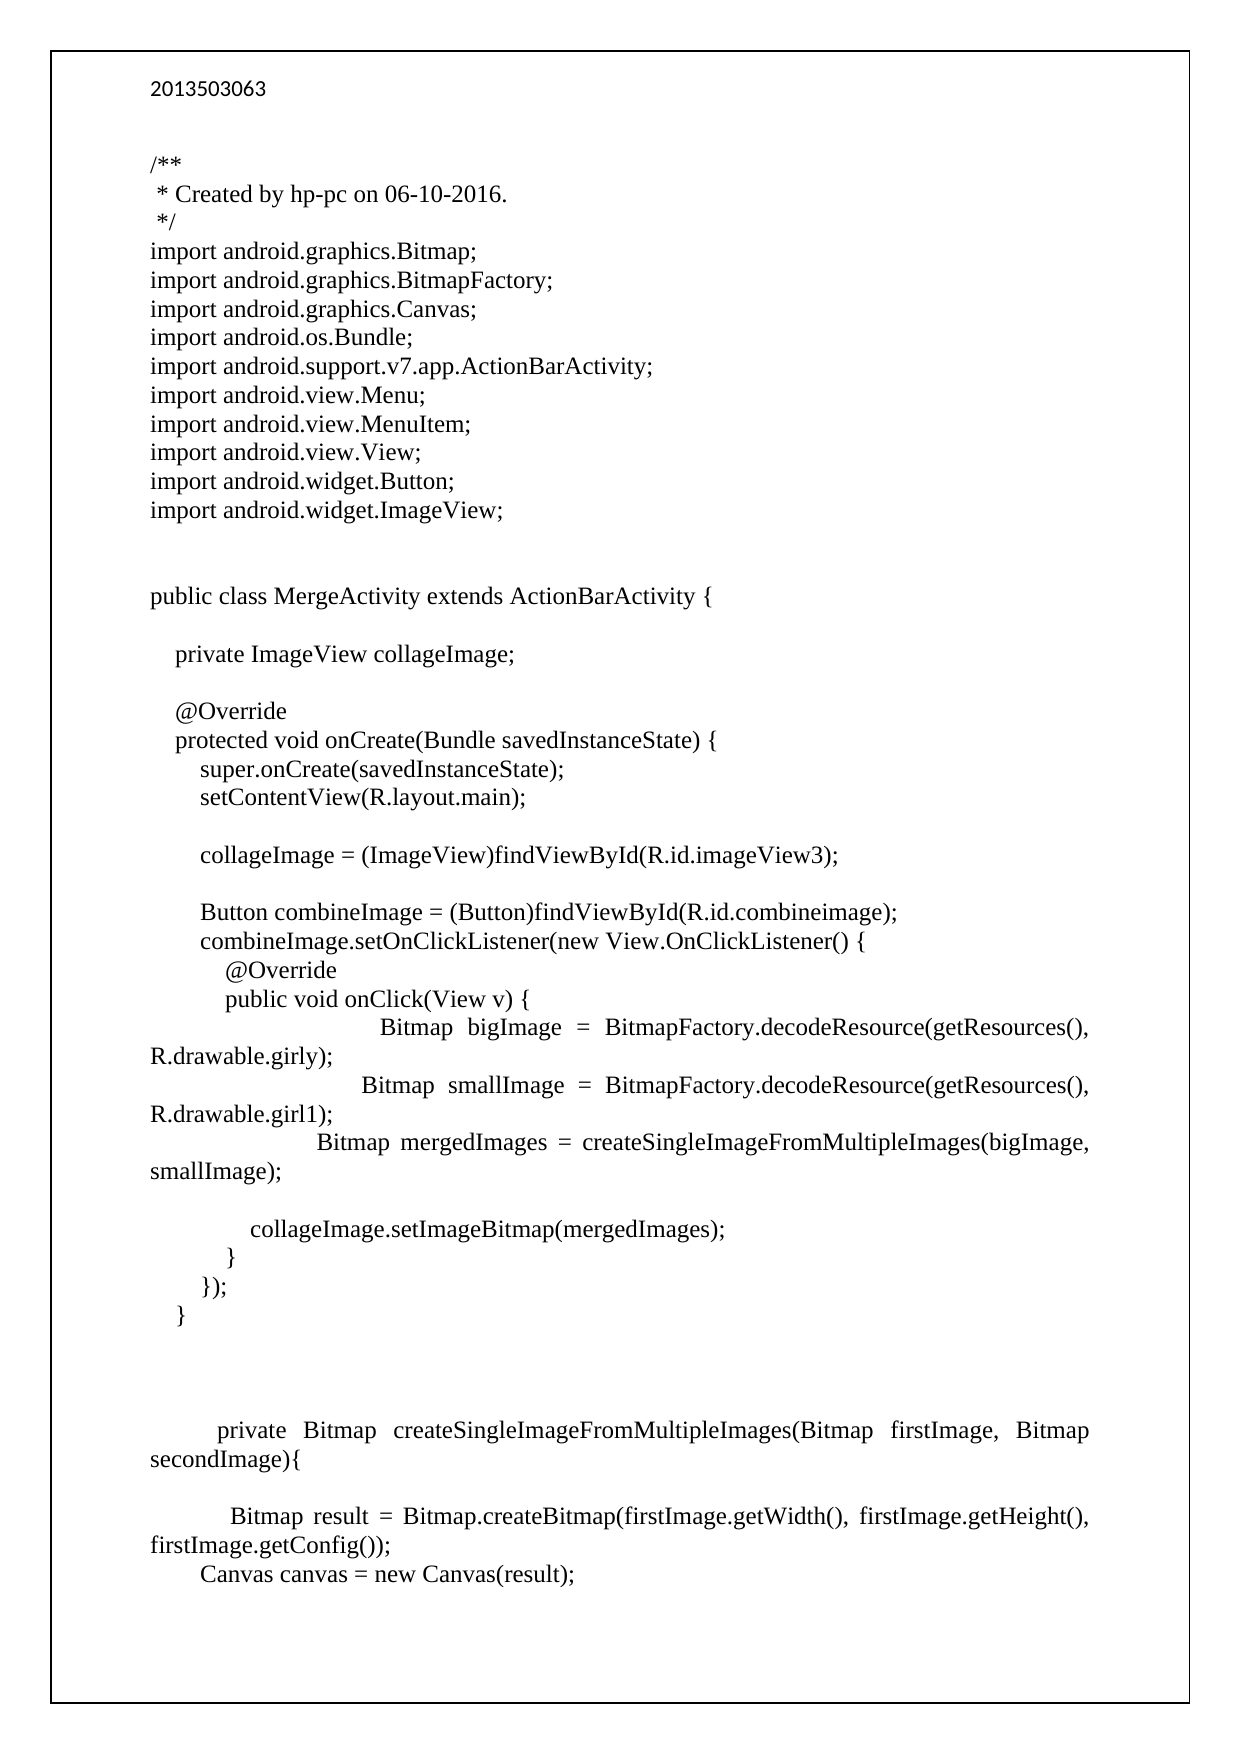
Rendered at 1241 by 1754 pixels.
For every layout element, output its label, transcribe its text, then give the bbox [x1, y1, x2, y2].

text private Bitmap createSingleImageFromMultipleImages(Bitmap firstImage, Bitmap secondImage){ [150, 1415, 1090, 1472]
text Bitmap result = Bitmap.createBitmap(firstImage.getWidth(), firstImage.getHeight(), firstImage.getConfig()); [150, 1501, 1090, 1559]
text collageImage.setImageBitmap(mergedImages); [150, 1214, 1090, 1242]
text import android.support.v7.app.ActionBarActivity; [150, 351, 1090, 380]
text import android.view.MenuItem; [150, 409, 1090, 437]
text import android.graphics.Canvas; [150, 294, 1090, 322]
text Bitmap smallImage = BitmapFactory.decodeResource(getResources(), R.drawable.girl1); [150, 1070, 1090, 1127]
text combineImage.setOnClickListener(new View.OnClickListener() { [150, 926, 1090, 955]
text protected void onCreate(Bundle savedInstanceState) { [150, 725, 1090, 754]
text import android.widget.Button; [150, 466, 1090, 495]
text /** [150, 150, 1090, 179]
text collageImage = (ImageView)findViewById(R.id.imageView3); [150, 840, 1090, 869]
text */ [150, 207, 1090, 236]
text Canvas canvas = new Canvas(result); [150, 1559, 1090, 1587]
text import android.graphics.BitmapFactory; [150, 265, 1090, 294]
text import android.graphics.Bitmap; [150, 236, 1090, 265]
text private ImageView collageImage; [150, 639, 1090, 667]
text Button combineImage = (Button)findViewById(R.id.combineimage); [150, 897, 1090, 926]
text } [150, 1300, 1090, 1329]
text public class MergeActivity extends ActionBarActivity { [150, 581, 1090, 610]
text import android.os.Bundle; [150, 322, 1090, 351]
text import android.view.Menu; [150, 380, 1090, 409]
text } [150, 1242, 1090, 1271]
text import android.view.View; [150, 437, 1090, 466]
text super.onCreate(savedInstanceState); [150, 754, 1090, 782]
text @Override [150, 955, 1090, 984]
text setContentView(R.layout.main); [150, 782, 1090, 811]
text @Override [150, 696, 1090, 725]
text import android.widget.ImageView; [150, 495, 1090, 524]
text Bitmap mergedImages = createSingleImageFromMultipleImages(bigImage, smallImage); [150, 1127, 1090, 1185]
text Bitmap bigImage = BitmapFactory.decodeResource(getResources(), R.drawable.girly); [150, 1012, 1090, 1070]
text public void onClick(View v) { [150, 984, 1090, 1012]
text }); [150, 1271, 1090, 1300]
text * Created by hp-pc on 06-10-2016. [150, 179, 1090, 207]
